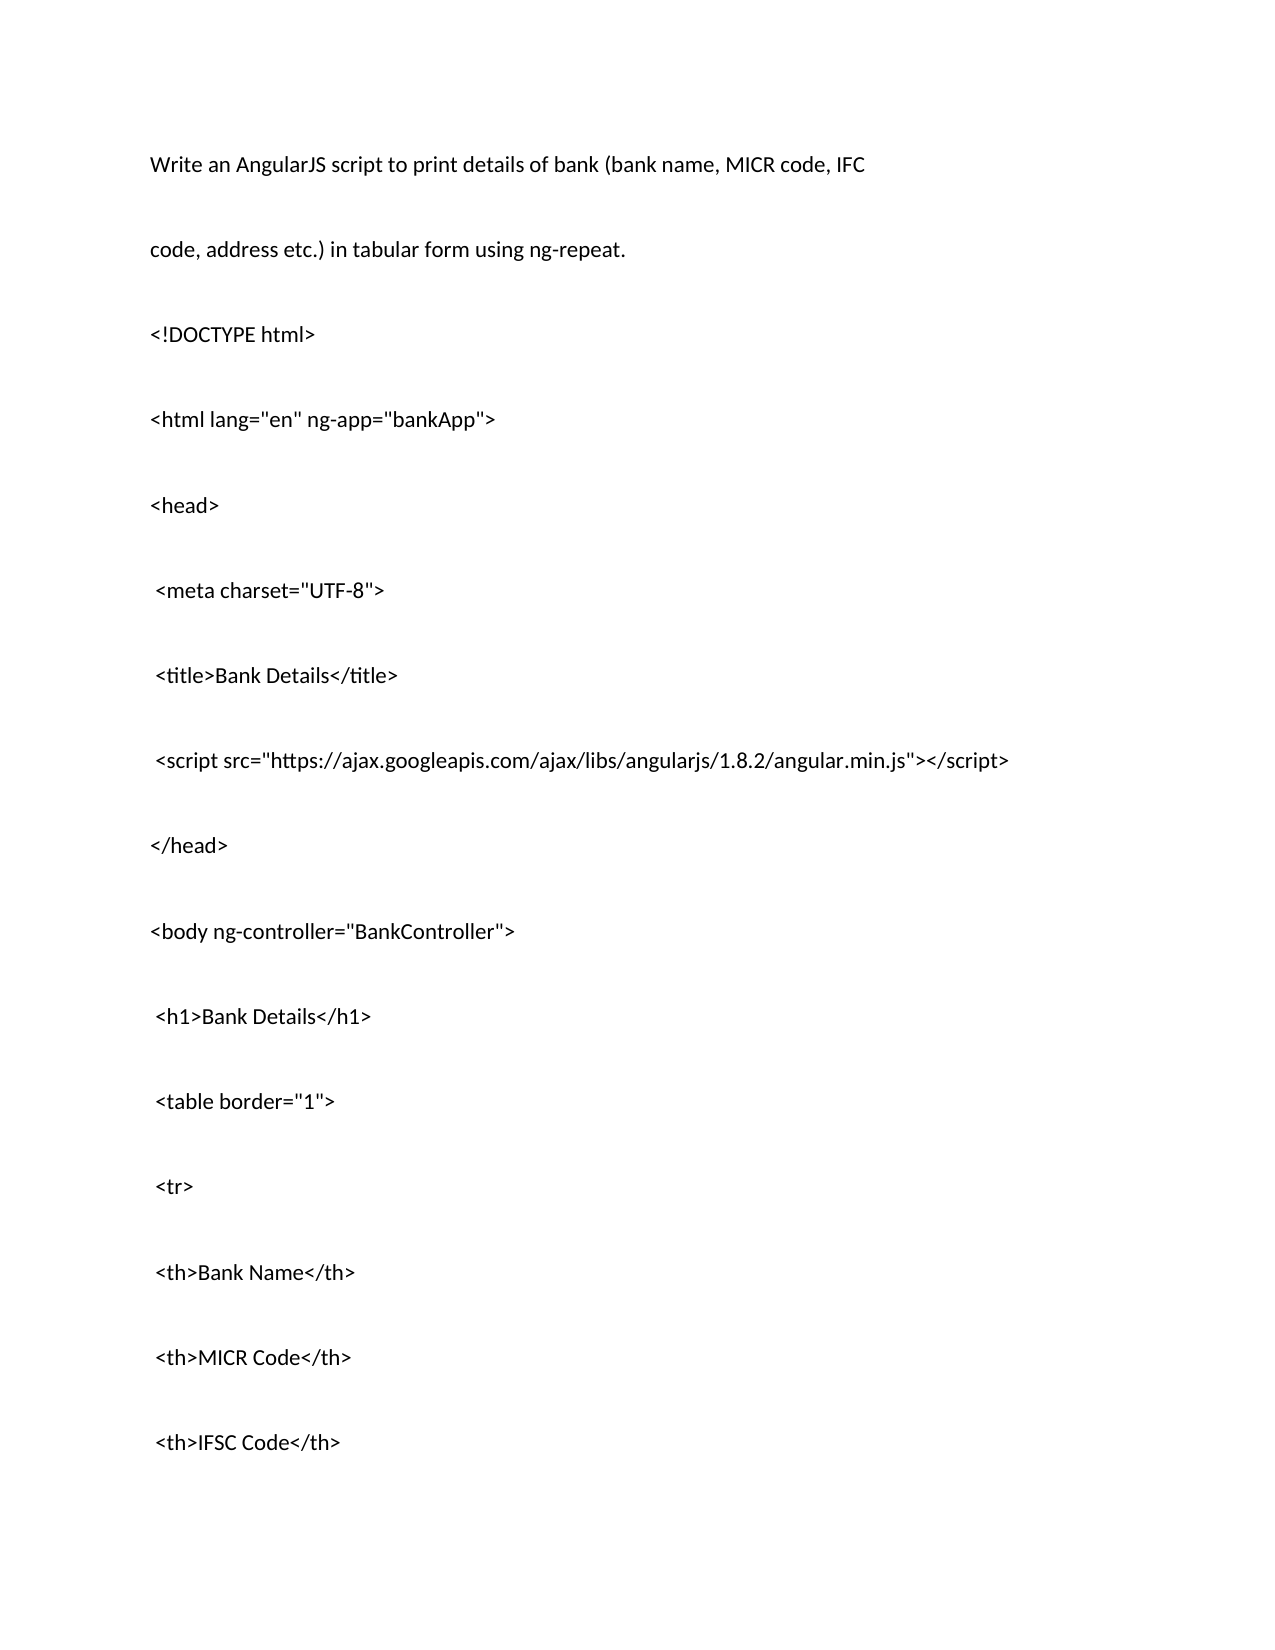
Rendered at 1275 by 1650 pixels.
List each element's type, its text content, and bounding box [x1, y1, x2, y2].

text <body ng-controller="BankController"> [150, 917, 1125, 977]
text </head> [150, 832, 1125, 892]
text <meta charset="UTF-8"> [150, 576, 1125, 636]
text <th>Bank Name</th> [150, 1258, 1125, 1318]
text code, address etc.) in tabular form using ng-repeat. [150, 235, 1125, 295]
text <html lang="en" ng-app="bankApp"> [150, 406, 1125, 466]
text <title>Bank Details</title> [150, 661, 1125, 721]
text <h1>Bank Details</h1> [150, 1002, 1125, 1062]
text <table border="1"> [150, 1087, 1125, 1147]
text <head> [150, 491, 1125, 551]
text <th>MICR Code</th> [150, 1343, 1125, 1403]
text <tr> [150, 1172, 1125, 1233]
text <th>IFSC Code</th> [150, 1428, 1125, 1488]
text <!DOCTYPE html> [150, 320, 1125, 381]
text <script src="https://ajax.googleapis.com/ajax/libs/angularjs/1.8.2/angular.min.js"></script> [150, 746, 1125, 807]
text Write an AngularJS script to print details of bank (bank name, MICR code, IFC [150, 150, 1125, 210]
